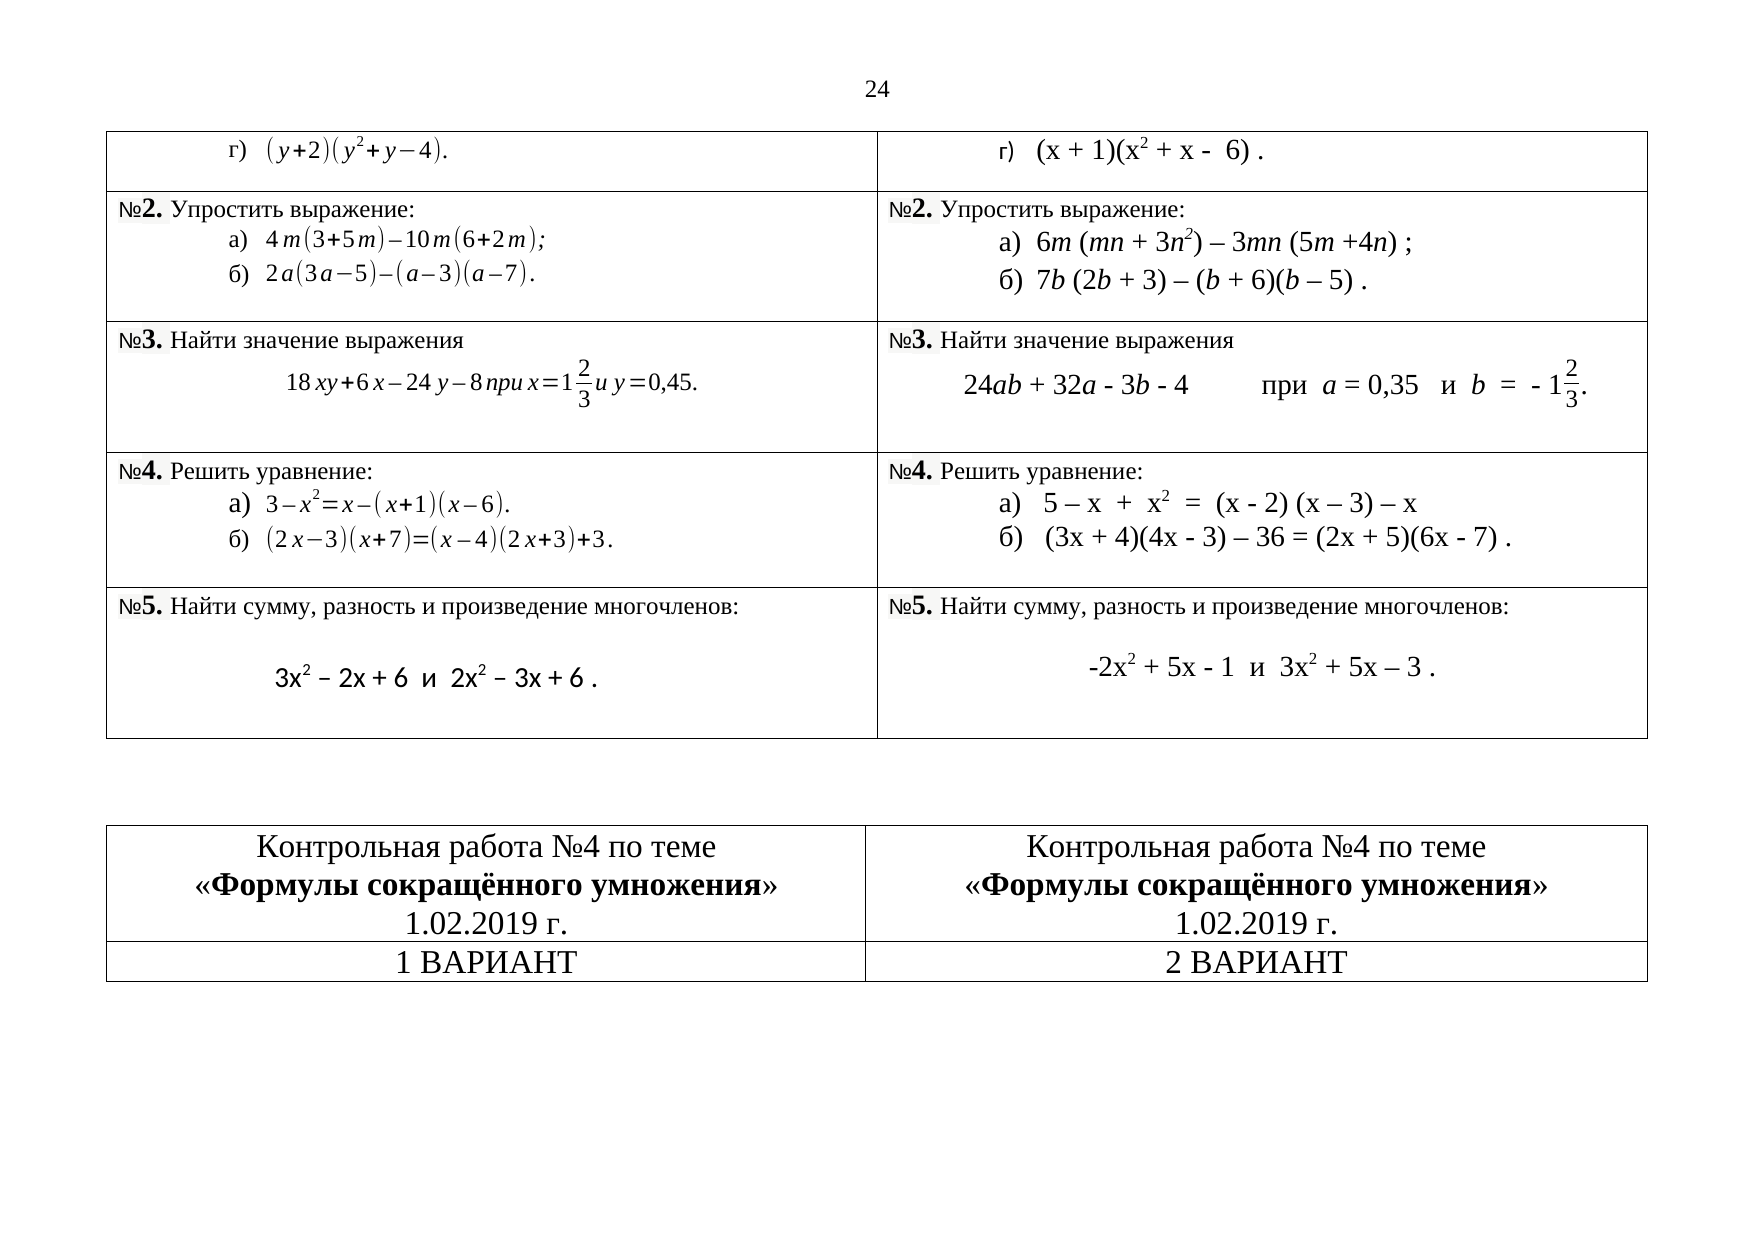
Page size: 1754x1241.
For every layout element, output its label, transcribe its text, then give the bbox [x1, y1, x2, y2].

table_cell №3. Найти значение выражения [107, 322, 877, 452]
table_cell №2. Упростить выражение: [107, 192, 877, 321]
table_header Контрольная работа №4 по теме «Формулы сокращённого умножения» 1.02.2019 г. [866, 826, 1647, 941]
table_cell №4. Решить уравнение: а) 5 – х + х2 = (х - 2) (х – 3) – х б) (3x + 4)(4х - 3) – 36 = (2х + 5)(6х - 7) . [878, 453, 1647, 587]
table_cell №5. Найти сумму, разность и произведение многочленов: 3х2 – 2х + 6 и 2х2 – 3х + 6 . [107, 588, 877, 738]
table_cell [107, 132, 877, 191]
table_cell №5. Найти сумму, разность и произведение многочленов: -2х2 + 5х - 1 и 3х2 + 5х – 3 . [878, 588, 1647, 738]
table_cell №4. Решить уравнение: [107, 453, 877, 587]
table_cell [878, 132, 1647, 191]
table_cell 1 ВАРИАНТ [107, 942, 865, 981]
table_cell 2 ВАРИАНТ [866, 942, 1647, 981]
table_header Контрольная работа №4 по теме «Формулы сокращённого умножения» 1.02.2019 г. [107, 826, 865, 941]
table_cell №3. Найти значение выражения 24ab + 32a - 3b - 4 при a = 0,35 и b = - 1. [878, 322, 1647, 452]
table_cell №2. Упростить выражение: 6m (mn + 3n2) – 3mn (5m +4n) ; 7b (2b + 3) – (b + 6)(b – 5) . [878, 192, 1647, 321]
